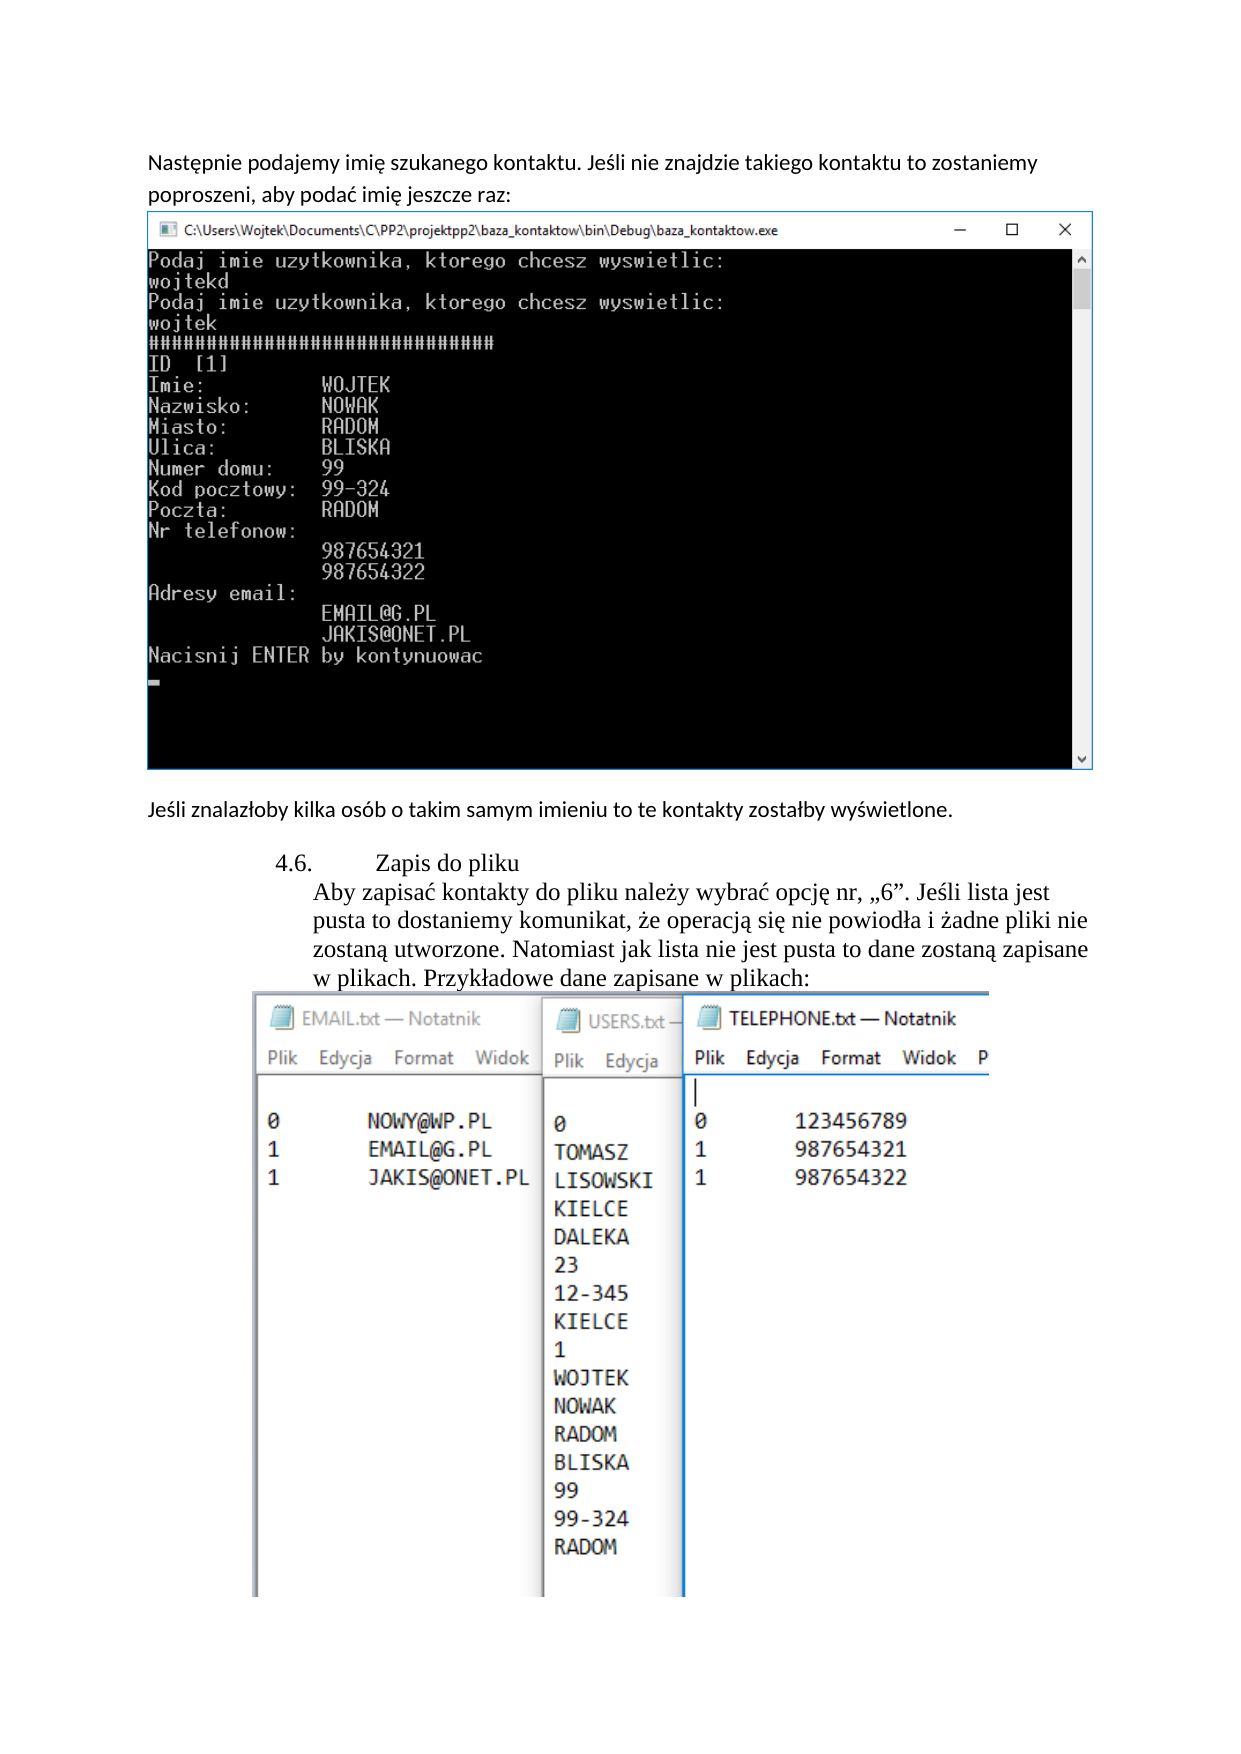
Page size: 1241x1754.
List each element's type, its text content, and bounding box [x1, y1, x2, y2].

text Następnie podajemy imię szukanego kontaktu. Jeśli nie znajdzie takiego kontaktu to zostaniemy poproszeni, aby podać imię jeszcze raz: [148, 148, 1093, 211]
list Aby zapisać kontakty do pliku należy wybrać opcję nr, „6”. Jeśli lista jest pusta to dostaniemy komunikat, że operacją się nie powiodła i żadne pliki nie zostaną utworzone. Natomiast jak lista nie jest pusta to dane zostaną zapisane w plikach. Przykładowe dane zapisane w plikach: [313, 877, 1093, 992]
picture [252, 991, 989, 1597]
text Jeśli znalazłoby kilka osób o takim samym imieniu to te kontakty zostałby wyświetlone. [148, 795, 1093, 823]
picture [147, 211, 1093, 770]
list Zapis do pliku [275, 848, 1093, 877]
